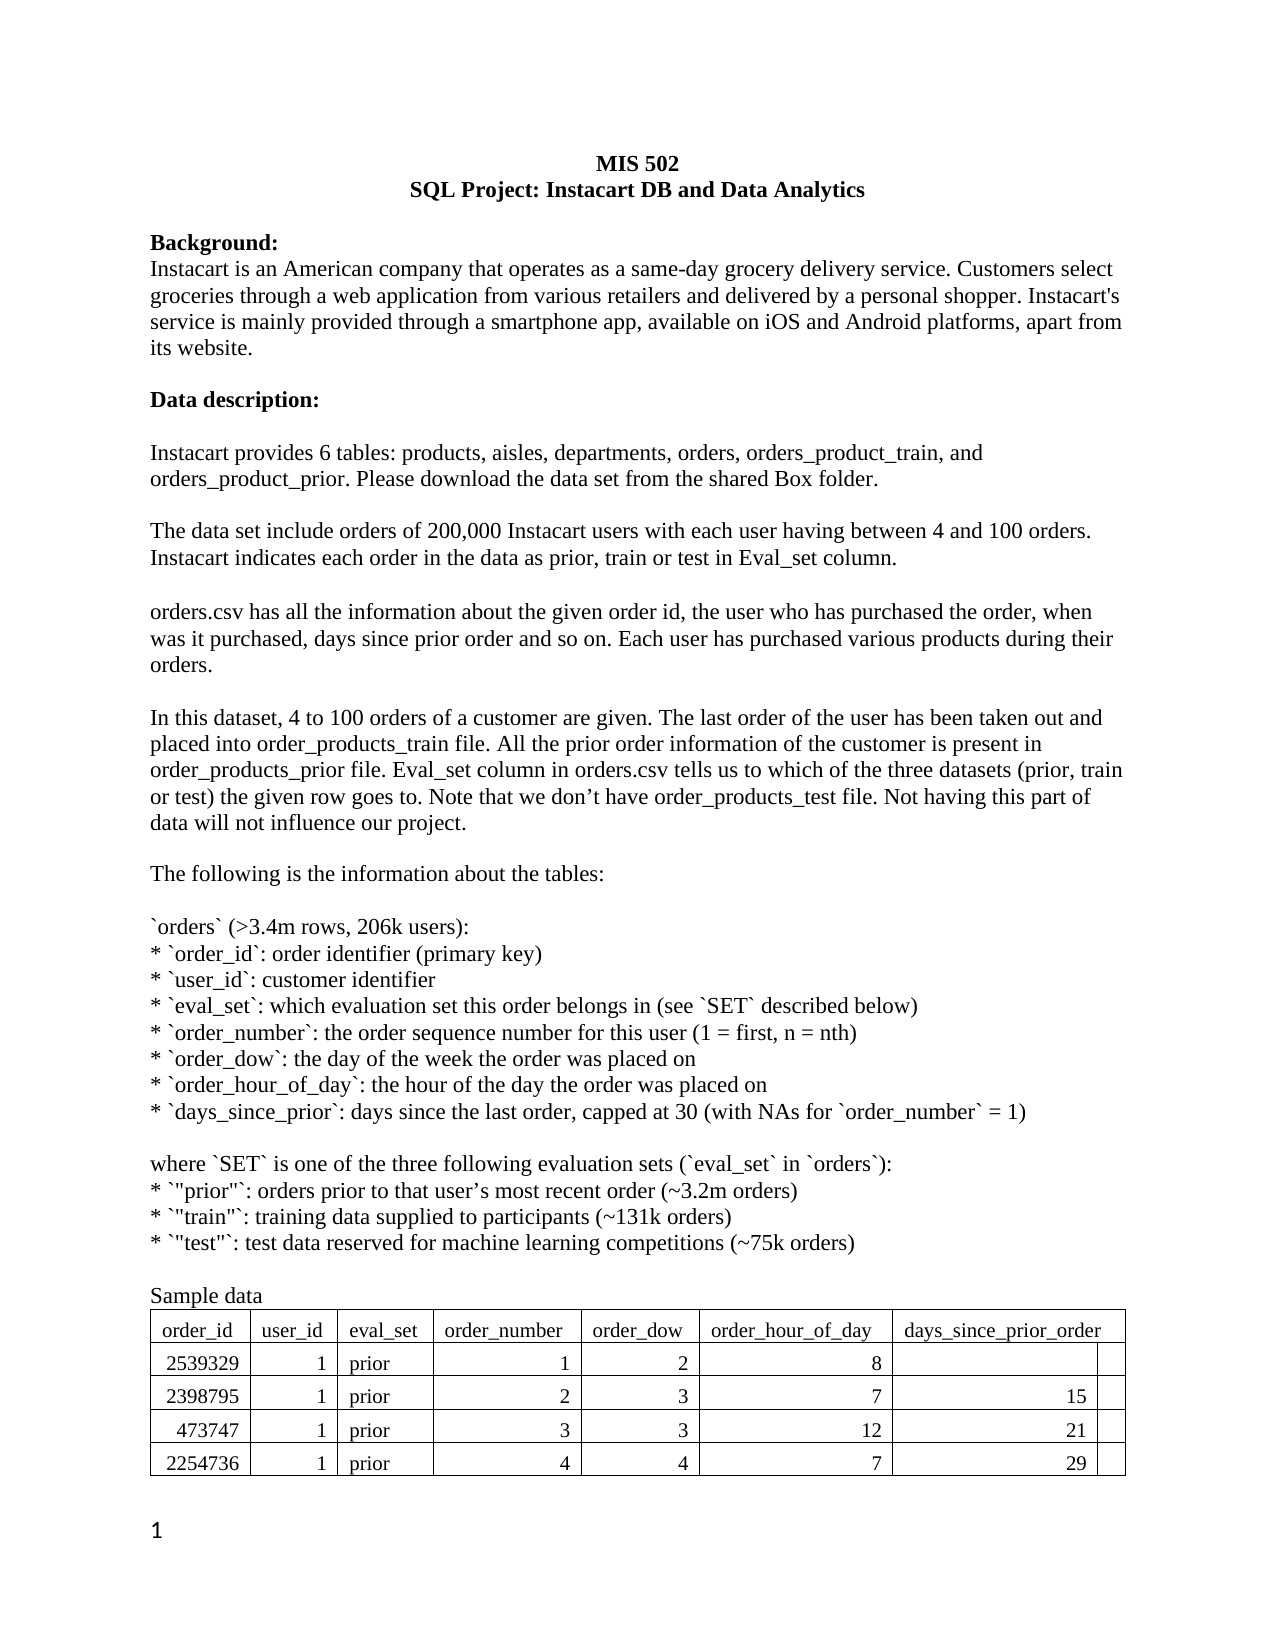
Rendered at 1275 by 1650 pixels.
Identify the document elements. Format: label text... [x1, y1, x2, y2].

table_cell [1098, 1443, 1125, 1475]
table_cell 1 [251, 1443, 337, 1475]
text * `order_dow`: the day of the week the order was placed on [150, 1045, 1125, 1071]
table_cell 7 [700, 1376, 892, 1408]
table_cell 21 [893, 1410, 1097, 1442]
table_header order_hour_of_day [700, 1310, 892, 1342]
table_cell [1098, 1343, 1125, 1375]
text Data description: [150, 386, 1125, 412]
table_cell 2 [434, 1376, 581, 1408]
text Instacart provides 6 tables: products, aisles, departments, orders, orders_product_train, and orders_product_prior. Please download the data set from the shared Box folder. [150, 438, 1125, 491]
table_header days_since_prior_order [893, 1310, 1125, 1342]
table_cell [1098, 1376, 1125, 1408]
table_cell 1 [434, 1343, 581, 1375]
text SQL Project: Instacart DB and Data Analytics [150, 176, 1125, 203]
text * `"test"`: test data reserved for machine learning competitions (~75k orders) [150, 1229, 1125, 1256]
table_cell 2539329 [151, 1343, 250, 1375]
table_cell 2254736 [151, 1443, 250, 1475]
table_header user_id [251, 1310, 337, 1342]
table_header eval_set [338, 1310, 433, 1342]
text Instacart is an American company that operates as a same-day grocery delivery service. Customers select groceries through a web application from various retailers and delivered by a personal shopper. Instacart's service is mainly provided through a smartphone app, available on iOS and Android platforms, apart from its website. [150, 255, 1125, 361]
table_cell prior [338, 1376, 433, 1408]
table_cell 3 [582, 1376, 699, 1408]
table_cell 1 [251, 1343, 337, 1375]
table_cell 15 [893, 1376, 1097, 1408]
text * `user_id`: customer identifier [150, 966, 1125, 992]
table_cell 473747 [151, 1410, 250, 1442]
text Sample data [150, 1282, 1125, 1308]
table_cell 12 [700, 1410, 892, 1442]
table_cell 4 [434, 1443, 581, 1475]
table_cell 29 [893, 1443, 1097, 1475]
table_cell 4 [582, 1443, 699, 1475]
table_cell 7 [700, 1443, 892, 1475]
text MIS 502 [150, 150, 1125, 176]
text orders.csv has all the information about the given order id, the user who has purchased the order, when was it purchased, days since prior order and so on. Each user has purchased various products during their orders. [213, 598, 1125, 677]
text Background: [150, 229, 1125, 255]
text `orders` (>3.4m rows, 206k users): [150, 913, 1125, 939]
table_cell prior [338, 1343, 433, 1375]
text The following is the information about the tables: [150, 861, 1125, 887]
table_cell prior [338, 1443, 433, 1475]
table_cell 8 [700, 1343, 892, 1375]
table_cell 2 [582, 1343, 699, 1375]
text * `days_since_prior`: days since the last order, capped at 30 (with NAs for `order_number` = 1) [150, 1098, 1125, 1124]
text * `eval_set`: which evaluation set this order belongs in (see `SET` described below) [150, 992, 1125, 1019]
text * `"train"`: training data supplied to participants (~131k orders) [150, 1203, 1125, 1229]
text * `"prior"`: orders prior to that user’s most recent order (~3.2m orders) [150, 1177, 1125, 1203]
text In this dataset, 4 to 100 orders of a customer are given. The last order of the user has been taken out and placed into order_products_train file. All the prior order information of the customer is present in order_products_prior file. Eval_set column in orders.csv tells us to which of the three datasets (prior, train or test) the given row goes to. Note that we don’t have order_products_test file. Not having this part of data will not influence our project. [150, 704, 1125, 836]
table_cell [893, 1343, 1097, 1375]
table_cell 3 [434, 1410, 581, 1442]
table_cell 2398795 [151, 1376, 250, 1408]
text The data set include orders of 200,000 Instacart users with each user having between 4 and 100 orders. Instacart indicates each order in the data as prior, train or test in Eval_set column. [150, 518, 1125, 570]
text * `order_number`: the order sequence number for this user (1 = first, n = nth) [150, 1019, 1125, 1045]
table_cell 1 [251, 1410, 337, 1442]
table_header order_dow [582, 1310, 699, 1342]
text * `order_hour_of_day`: the hour of the day the order was placed on [150, 1071, 1125, 1098]
table_header order_number [434, 1310, 581, 1342]
table_cell 1 [251, 1376, 337, 1408]
text * `order_id`: order identifier (primary key) [150, 939, 1125, 966]
table_header order_id [151, 1310, 250, 1342]
text where `SET` is one of the three following evaluation sets (`eval_set` in `orders`): [150, 1150, 1125, 1177]
table_cell prior [338, 1410, 433, 1442]
table_cell [1098, 1410, 1125, 1442]
table_cell 3 [582, 1410, 699, 1442]
